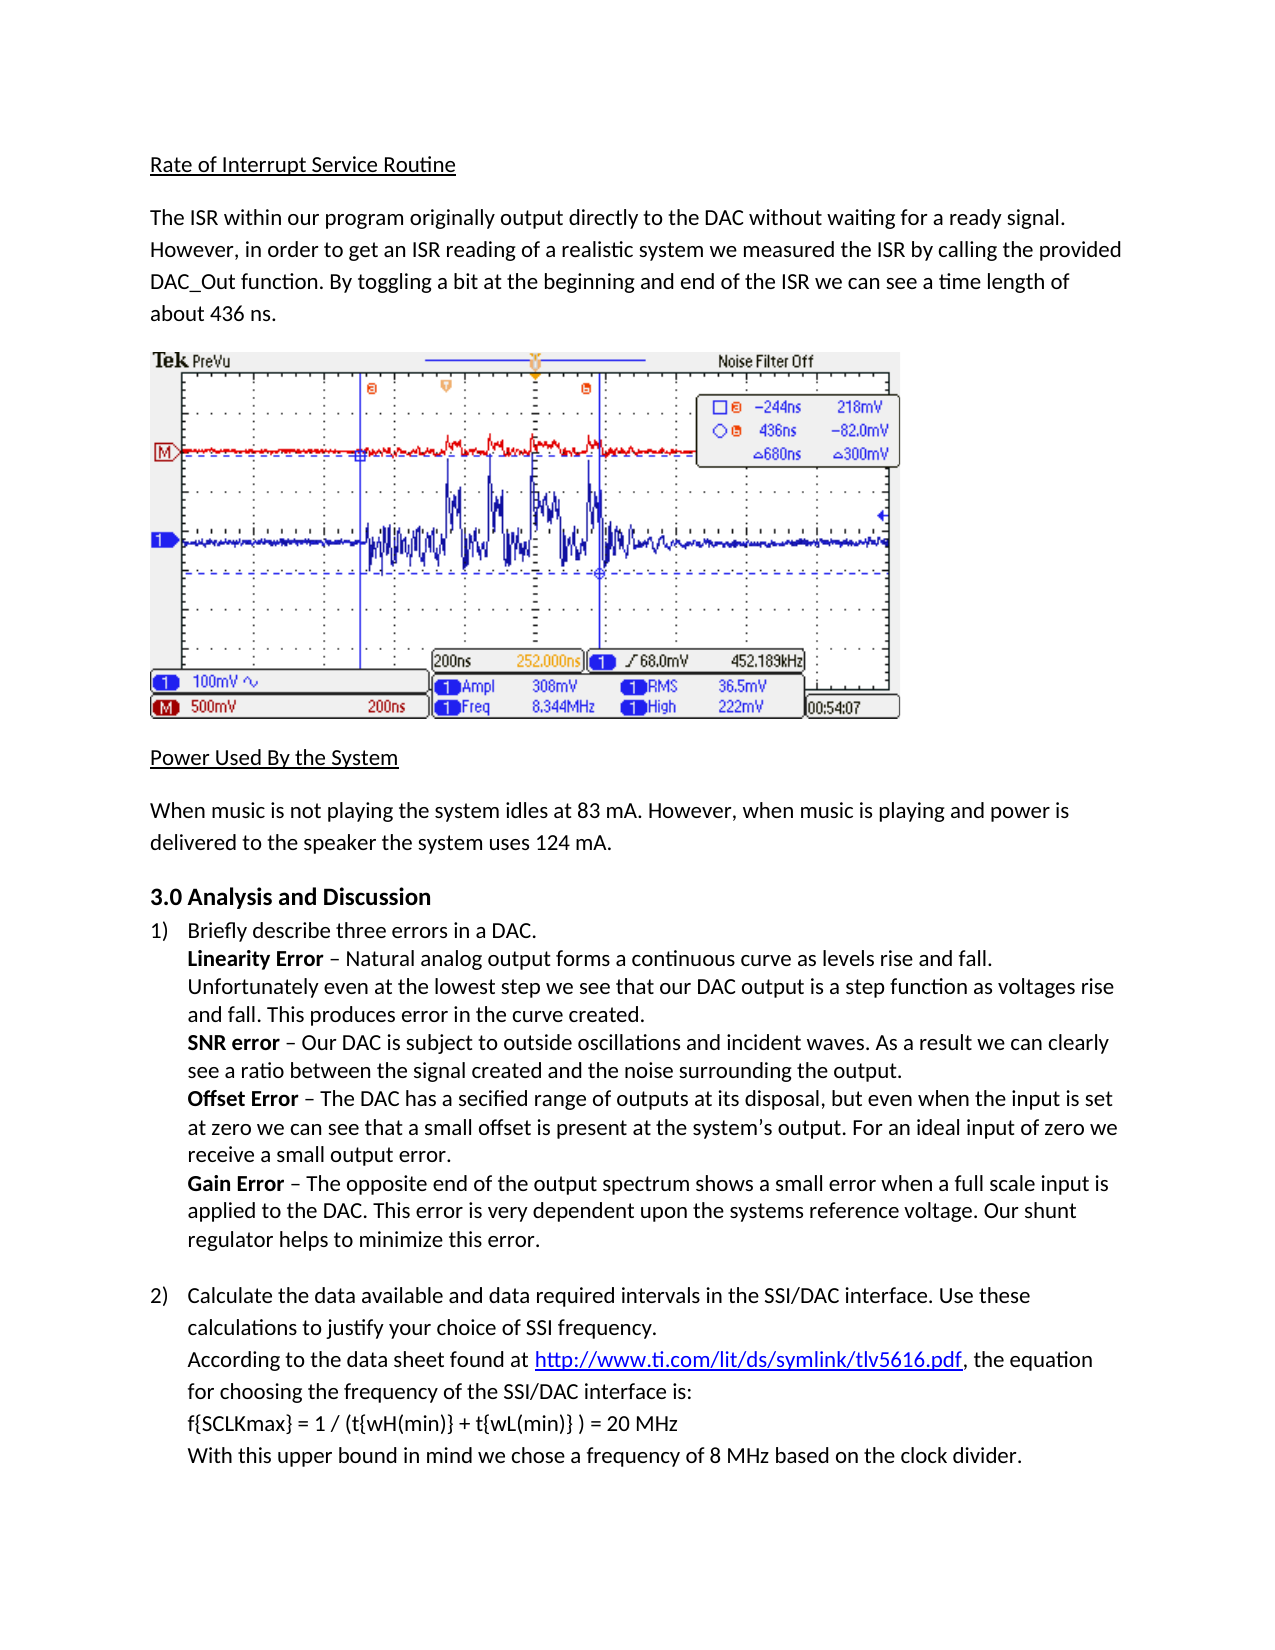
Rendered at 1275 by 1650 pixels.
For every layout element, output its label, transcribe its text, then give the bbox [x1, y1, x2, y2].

list Calculate the data available and data required intervals in the SSI/DAC interface. Use these calculations to justify your choice of SSI frequency. [150, 1281, 1125, 1341]
text Power Used By the System [150, 743, 1125, 771]
text SNR error – Our DAC is subject to outside oscillations and incident waves. As a result we can clearly see a ratio between the signal created and the noise surrounding the output. [187, 1028, 1125, 1084]
list Analysis and Discussion [150, 881, 1125, 912]
list Briefly describe three errors in a DAC. [150, 916, 1125, 944]
text Offset Error – The DAC has a secified range of outputs at its disposal, but even when the input is set at zero we can see that a small offset is present at the system’s output. For an ideal input of zero we receive a small output error. [187, 1084, 1125, 1169]
text Gain Error – The opposite end of the output spectrum shows a small error when a full scale input is applied to the DAC. This error is very dependent upon the systems reference voltage. Our shunt regulator helps to minimize this error. [187, 1169, 1125, 1253]
list According to the data sheet found at http://www.ti.com/lit/ds/symlink/tlv5616.pdf, the equation for choosing the frequency of the SSI/DAC interface is: [187, 1345, 1125, 1405]
text Linearity Error – Natural analog output forms a continuous curve as levels rise and fall. Unfortunately even at the lowest step we see that our DAC output is a step function as voltages rise and fall. This produces error in the curve created. [187, 944, 1125, 1028]
text The ISR within our program originally output directly to the DAC without waiting for a ready signal. However, in order to get an ISR reading of a realistic system we measured the ISR by calling the provided DAC_Out function. By toggling a bit at the beginning and end of the ISR we can see a time length of about 436 ns. [150, 203, 1125, 328]
text When music is not playing the system idles at 83 mA. However, when music is playing and power is delivered to the speaker the system uses 124 mA. [150, 796, 1125, 856]
list f{SCLKmax} = 1 / (t{wH(min)} + t{wL(min)} ) = 20 MHz With this upper bound in mind we chose a frequency of 8 MHz based on the clock divider. [187, 1409, 1125, 1470]
text Rate of Interrupt Service Routine [150, 150, 1125, 178]
picture [150, 352, 901, 719]
